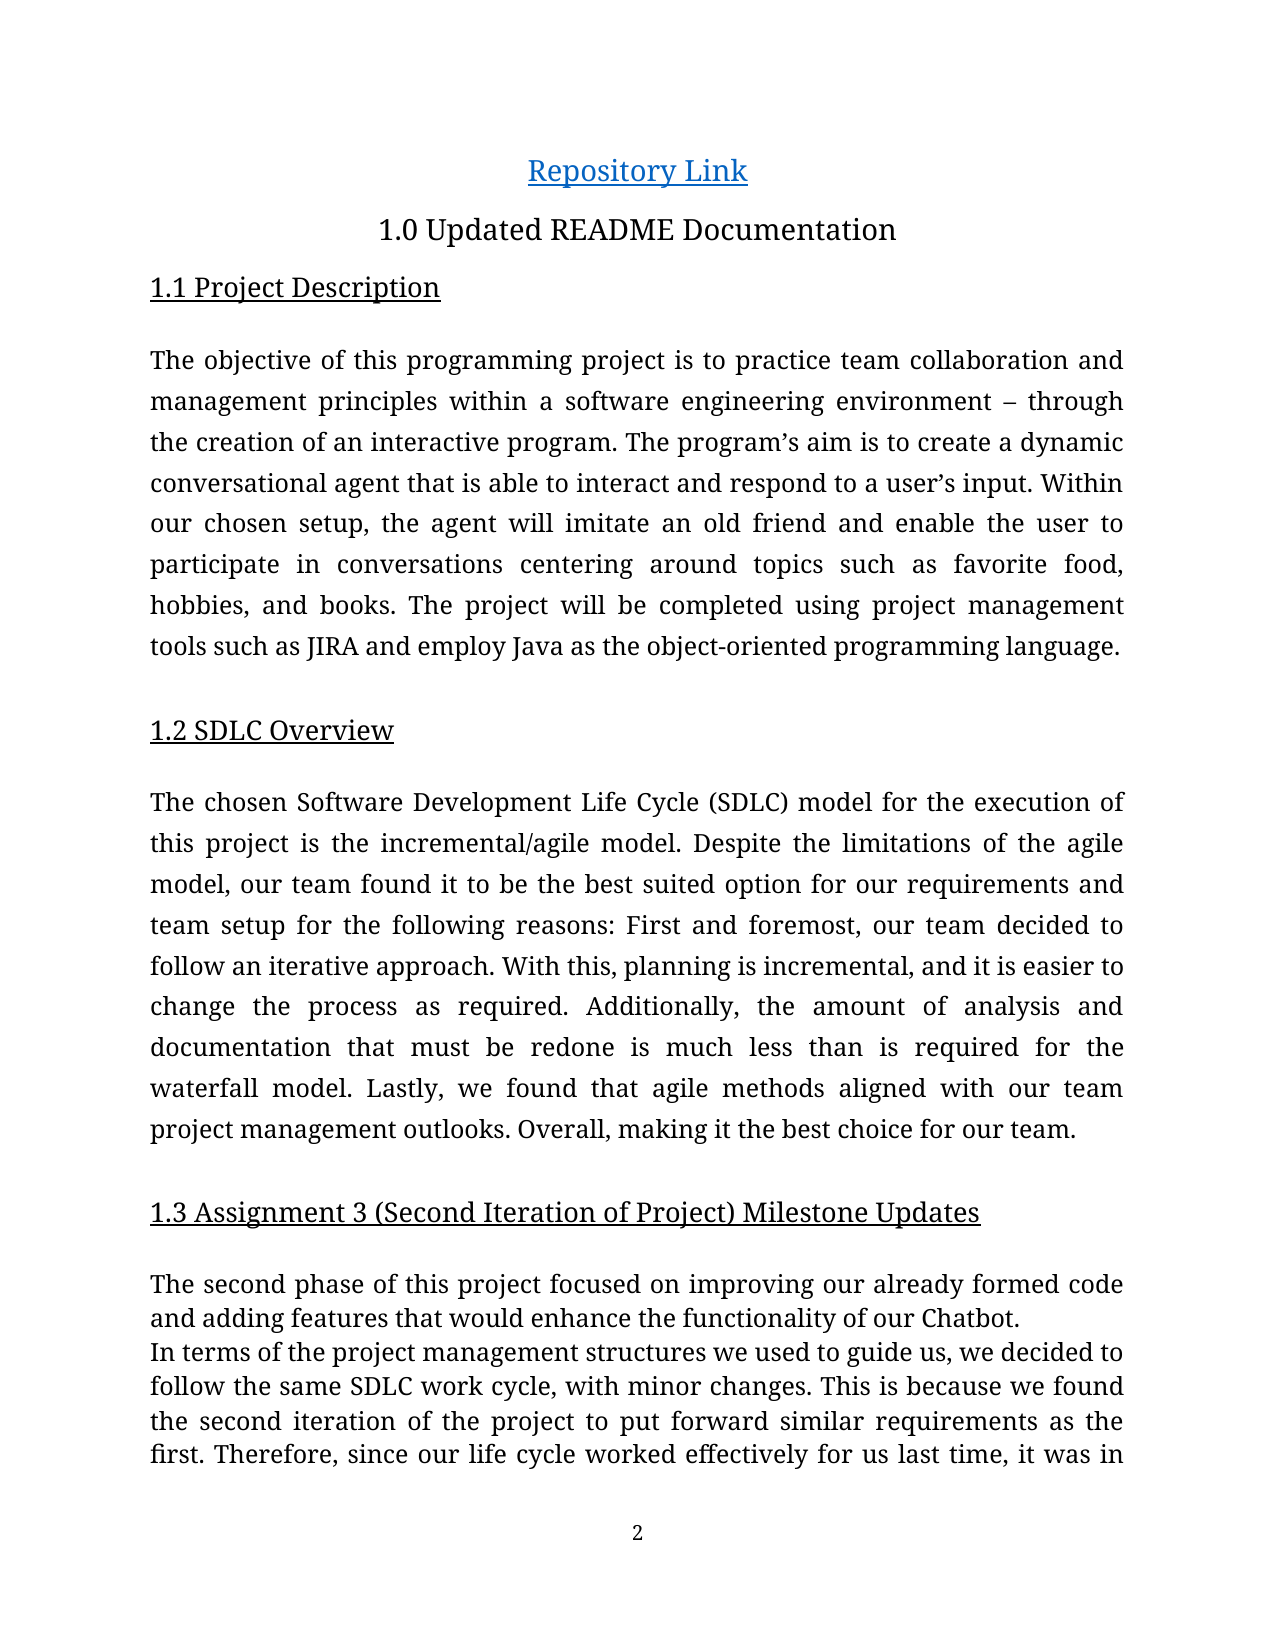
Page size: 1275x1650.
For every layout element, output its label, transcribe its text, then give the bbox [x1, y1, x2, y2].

text The chosen Software Development Life Cycle (SDLC) model for the execution of this project is the incremental/agile model. Despite the limitations of the agile model, our team found it to be the best suited option for our requirements and team setup for the following reasons: First and foremost, our team decided to follow an iterative approach. With this, planning is incremental, and it is easier to change the process as required. Additionally, the amount of analysis and documentation that must be redone is much less than is required for the waterfall model. Lastly, we found that agile methods aligned with our team project management outlooks. Overall, making it the best choice for our team. [150, 785, 1125, 1146]
text 1.0 Updated README Documentation [150, 209, 1125, 249]
text 1.3 Assignment 3 (Second Iteration of Project) Milestone Updates [150, 1193, 1125, 1230]
text 1.1 Project Description [150, 269, 1125, 306]
text Repository Link [150, 150, 1125, 190]
text The second phase of this project focused on improving our already formed code and adding features that would enhance the functionality of our Chatbot. [150, 1267, 1125, 1335]
text 1.2 SDLC Overview [150, 711, 1125, 748]
text The objective of this programming project is to practice team collaboration and management principles within a software engineering environment – through the creation of an interactive program. The program’s aim is to create a dynamic conversational agent that is able to interact and respond to a user’s input. Within our chosen setup, the agent will imitate an old friend and enable the user to participate in conversations centering around topics such as favorite food, hobbies, and books. The project will be completed using project management tools such as JIRA and employ Java as the object-oriented programming language. [150, 343, 1125, 663]
